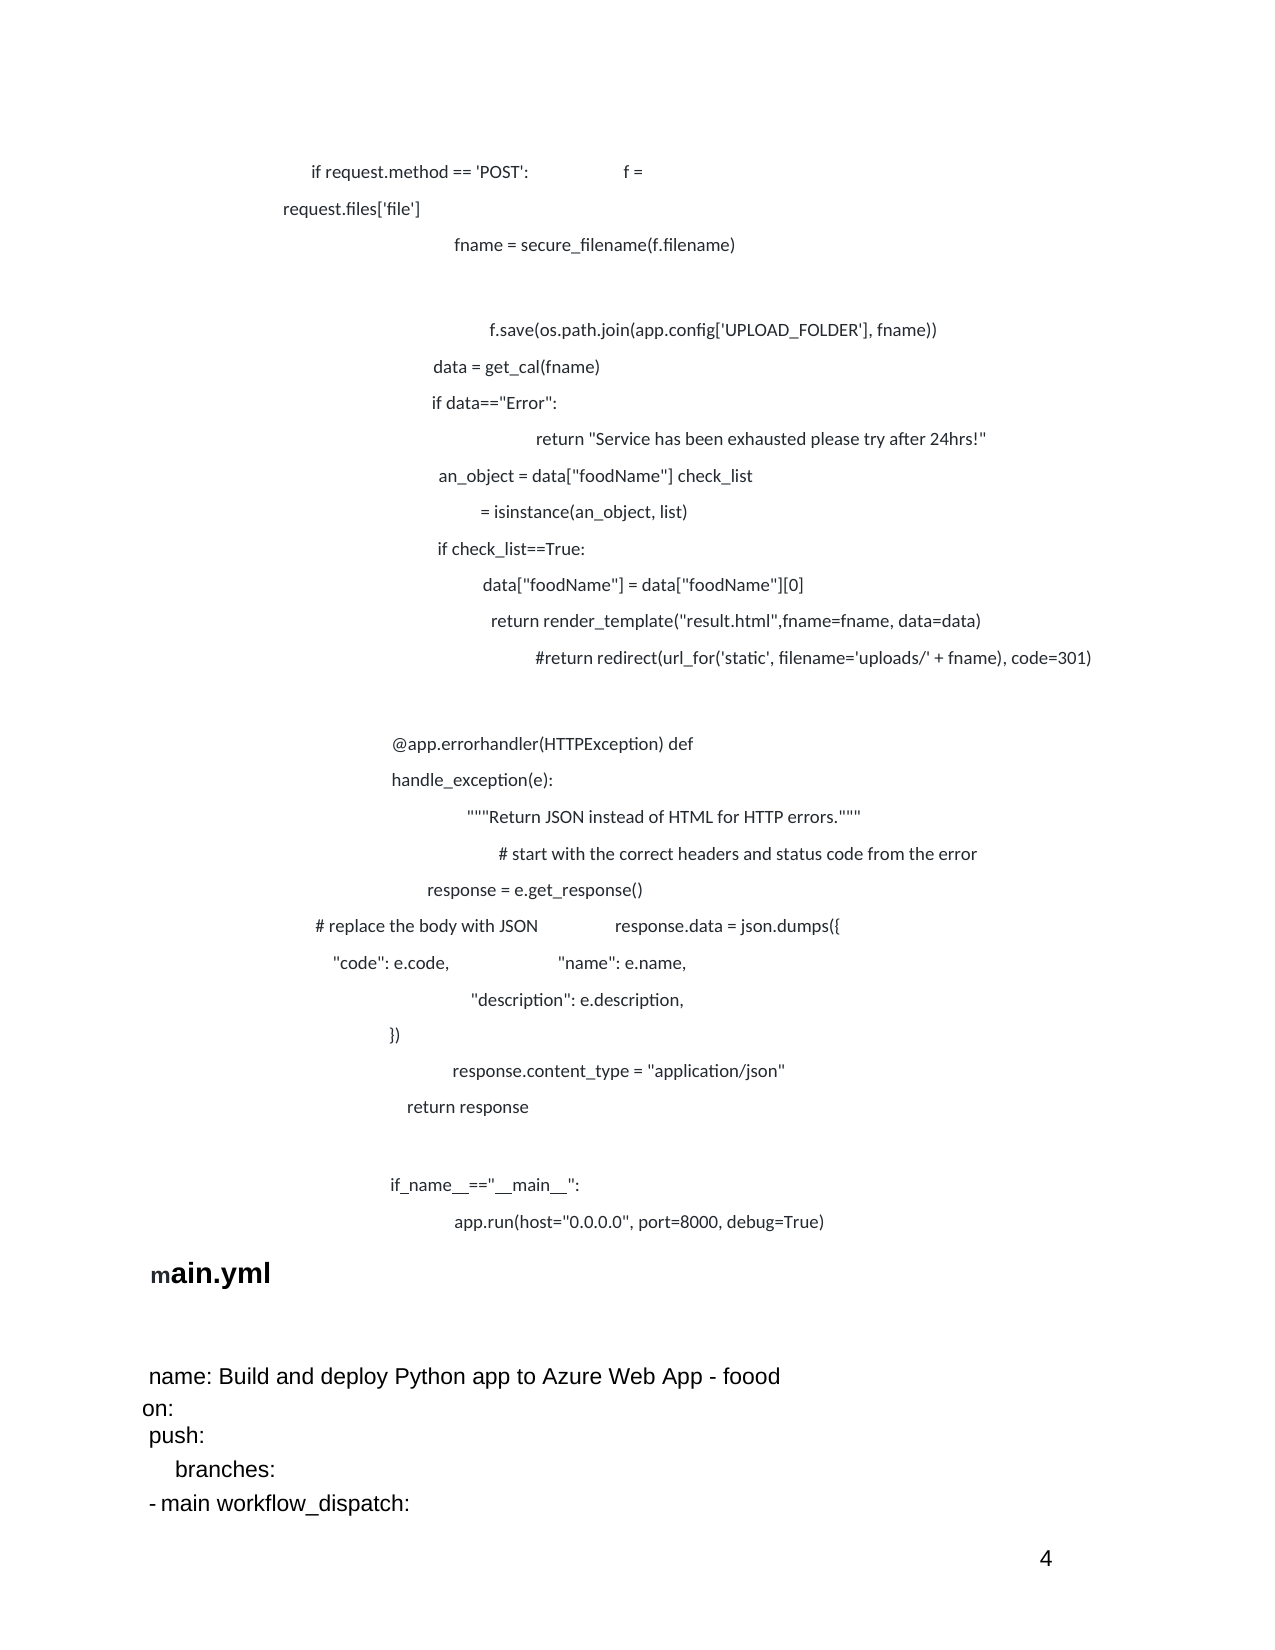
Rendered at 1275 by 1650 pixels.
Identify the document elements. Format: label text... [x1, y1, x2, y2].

text @app.errorhandler(HTTPException) def handle_exception(e): [391, 732, 694, 791]
text fname = secure_filename(f.filename) [202, 233, 988, 256]
text f.save(os.path.join(app.config['UPLOAD_FOLDER'], fname)) [489, 318, 1078, 341]
text if name ==" main ": [134, 1173, 1133, 1196]
text """Return JSON instead of HTML for HTTP errors.""" [202, 805, 1126, 828]
subtitle main.yml [150, 1256, 1133, 1290]
text return render_template("result.html",fname=fname, data=data) [491, 609, 1078, 632]
text if request.method == 'POST': f = [134, 160, 1133, 183]
text name: Build and deploy Python app to Azure Web App - foood [148, 1363, 1133, 1389]
text # start with the correct headers and status code from the error [498, 842, 1078, 865]
text # replace the body with JSON response.data = json.dumps({ [134, 914, 1133, 937]
text data = get_cal(fname) [433, 355, 1078, 378]
text request.files['file'] [283, 197, 1078, 219]
text branches: [175, 1456, 1133, 1482]
text "code": e.code, "name": e.name, [134, 951, 1133, 974]
text an_object = data["foodName"] check_list = isinstance(an_object, list) [438, 464, 765, 523]
list main workflow_dispatch: [148, 1490, 559, 1517]
text response = e.get_response() [427, 878, 1078, 901]
text }) [389, 1023, 1078, 1046]
text return "Service has been exhausted please try after 24hrs!" [536, 427, 1078, 450]
text if check_list==True: [437, 537, 1078, 560]
text app.run(host="0.0.0.0", port=8000, debug=True) [134, 1211, 1133, 1234]
text #return redirect(url_for('static', filename='uploads/' + fname), code=301) [134, 646, 1092, 669]
text data["foodName"] = data["foodName"][0] [202, 573, 1085, 596]
text on: push: [134, 1395, 218, 1449]
text "description": e.description, [202, 988, 952, 1011]
text response.content_type = "application/json" return response [407, 1060, 837, 1118]
text if data=="Error": [432, 391, 1078, 414]
